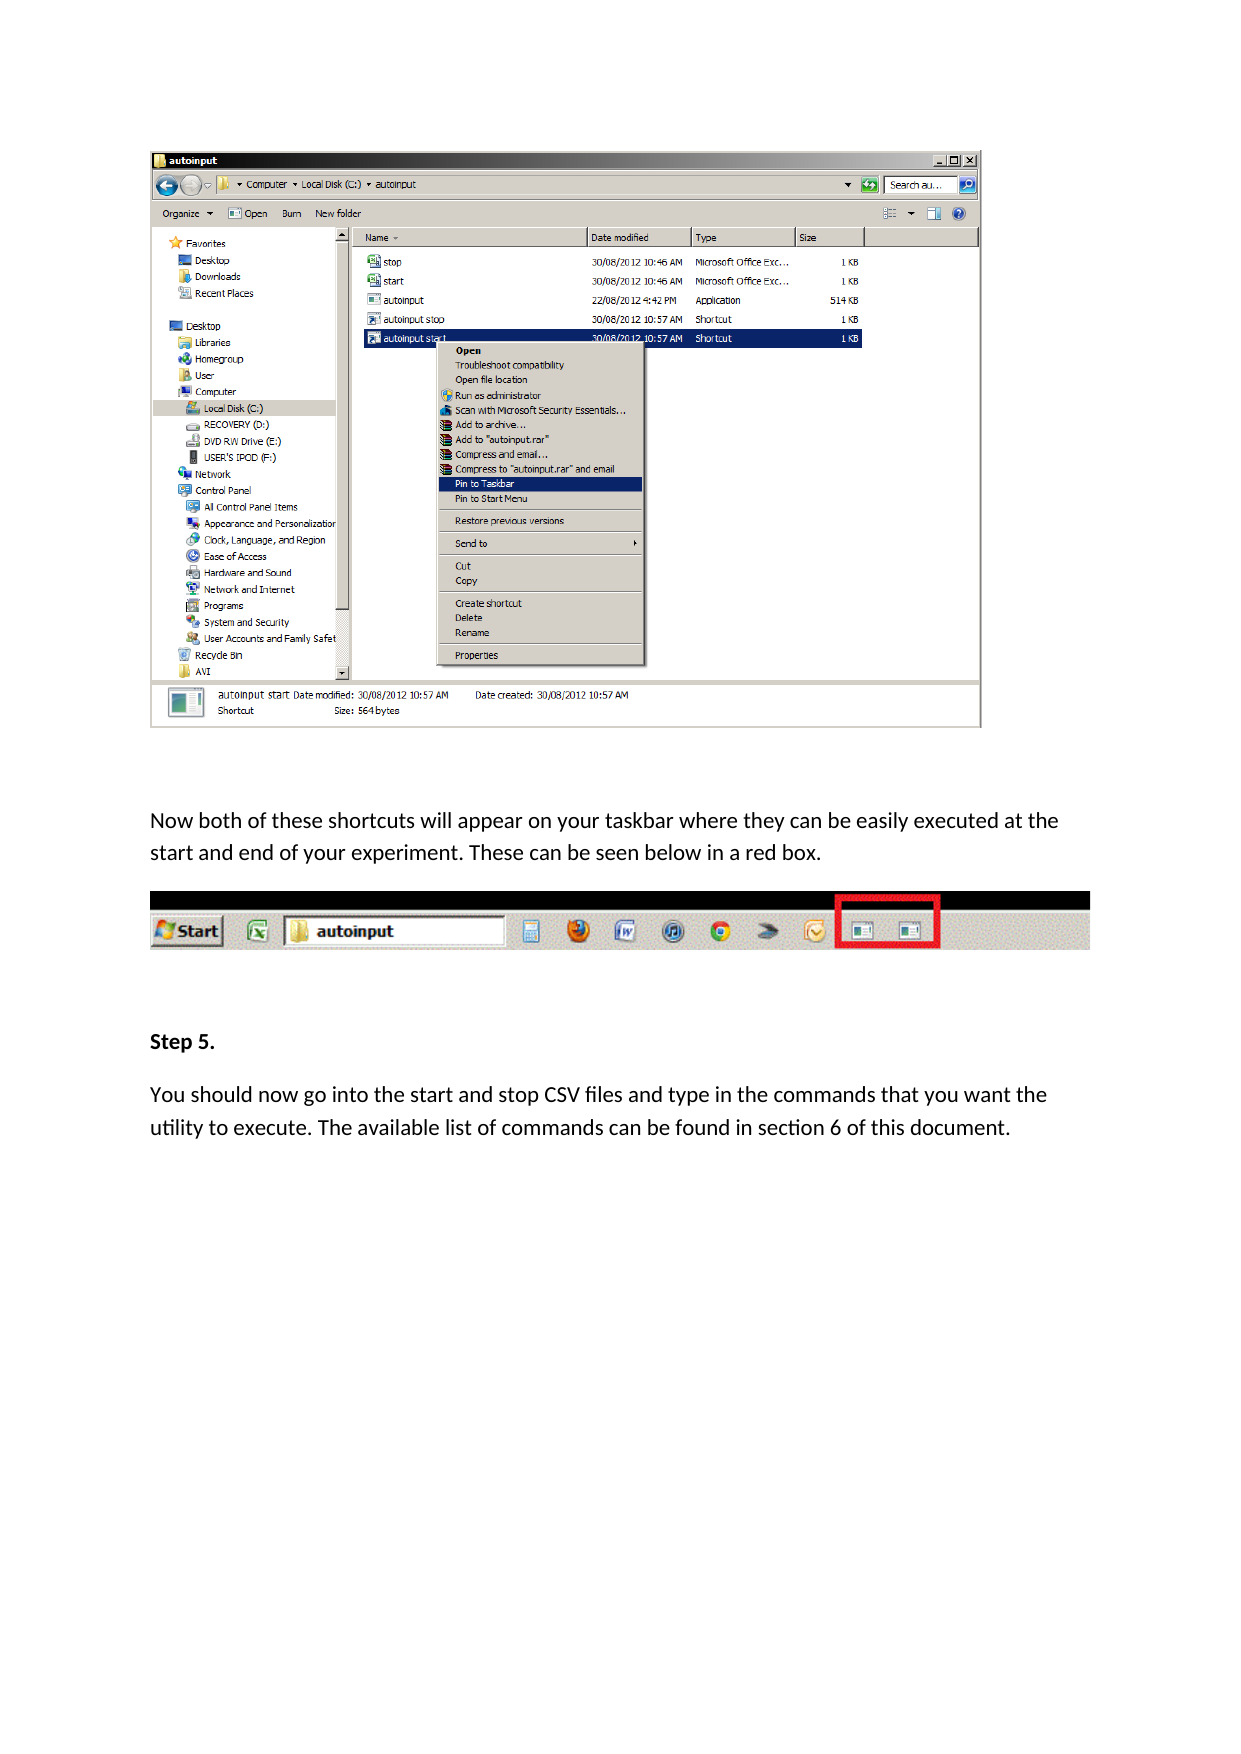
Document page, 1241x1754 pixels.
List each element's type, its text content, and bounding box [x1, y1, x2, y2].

picture [150, 150, 982, 728]
text Step 5. [150, 1027, 1090, 1055]
text You should now go into the start and stop CSV files and type in the commands that you want the utility to execute. The available list of commands can be found in section 6 of this document. [150, 1080, 1090, 1141]
picture [150, 891, 1091, 950]
text Now both of these shortcuts will appear on your taskbar where they can be easily executed at the start and end of your experiment. These can be seen below in a red box. [150, 806, 1090, 866]
